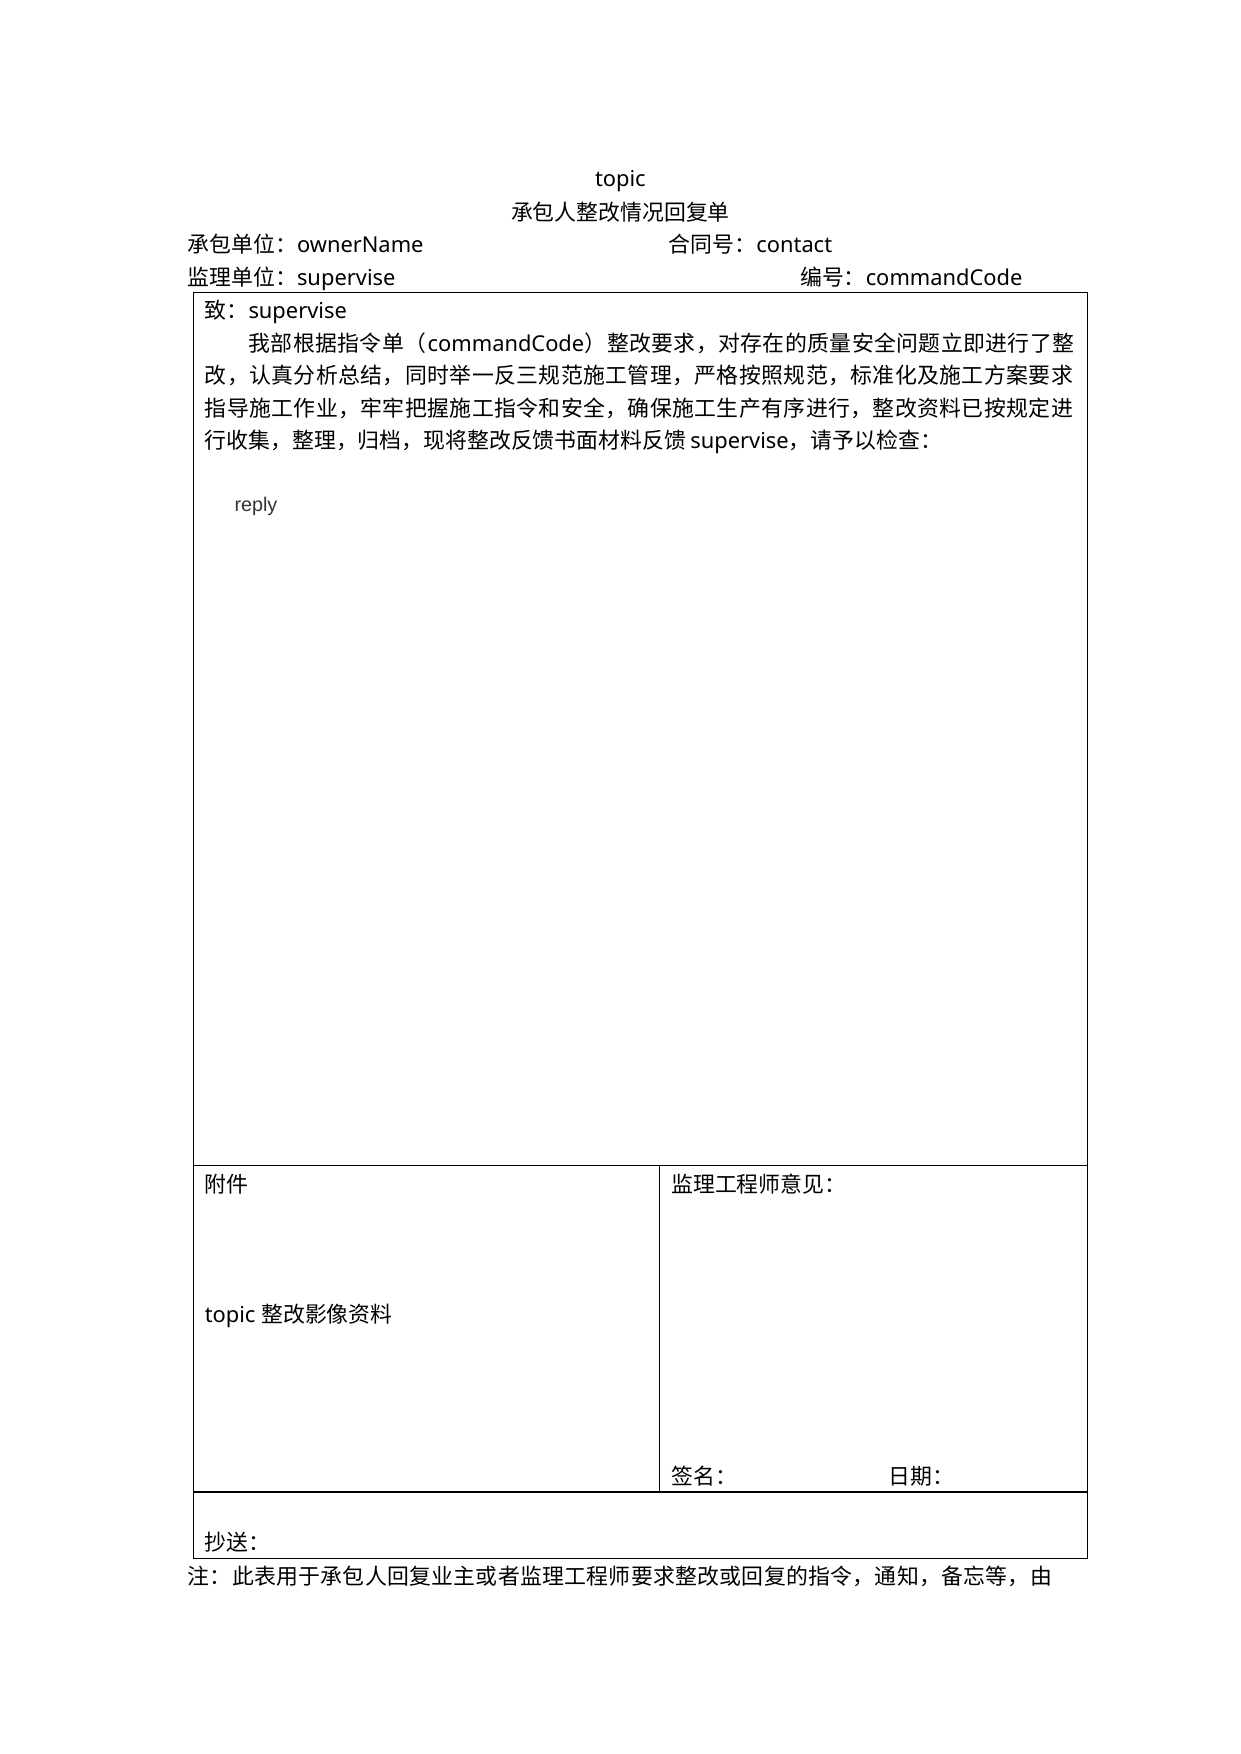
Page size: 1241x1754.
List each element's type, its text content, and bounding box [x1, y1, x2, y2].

text 监理单位：supervise 编号：commandCode [187, 259, 1053, 292]
text 承包单位：ownerName 合同号：contact [187, 227, 1053, 259]
table_cell 附件 topic 整改影像资料 [194, 1166, 659, 1491]
table_header 致：supervise 我部根据指令单（commandCode）整改要求，对存在的质量安全问题立即进行了整改，认真分析总结，同时举一反三规范施工管理，严格按照规范，标准化及施工方案要求指导施工作业，牢牢把握施工指令和安全，确保施工生产有序进行，整改资料已按规定进行收集，整理，归档，现将整改反馈书面材料反馈supervise，请予以检查： reply [194, 293, 1087, 1165]
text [187, 1558, 1053, 1591]
table_cell 监理工程师意见： 签名： 日期： [660, 1166, 1087, 1491]
table_cell 抄送： [194, 1493, 1087, 1557]
text 承包人整改情况回复单 [187, 194, 1053, 227]
text topic [187, 162, 1053, 194]
